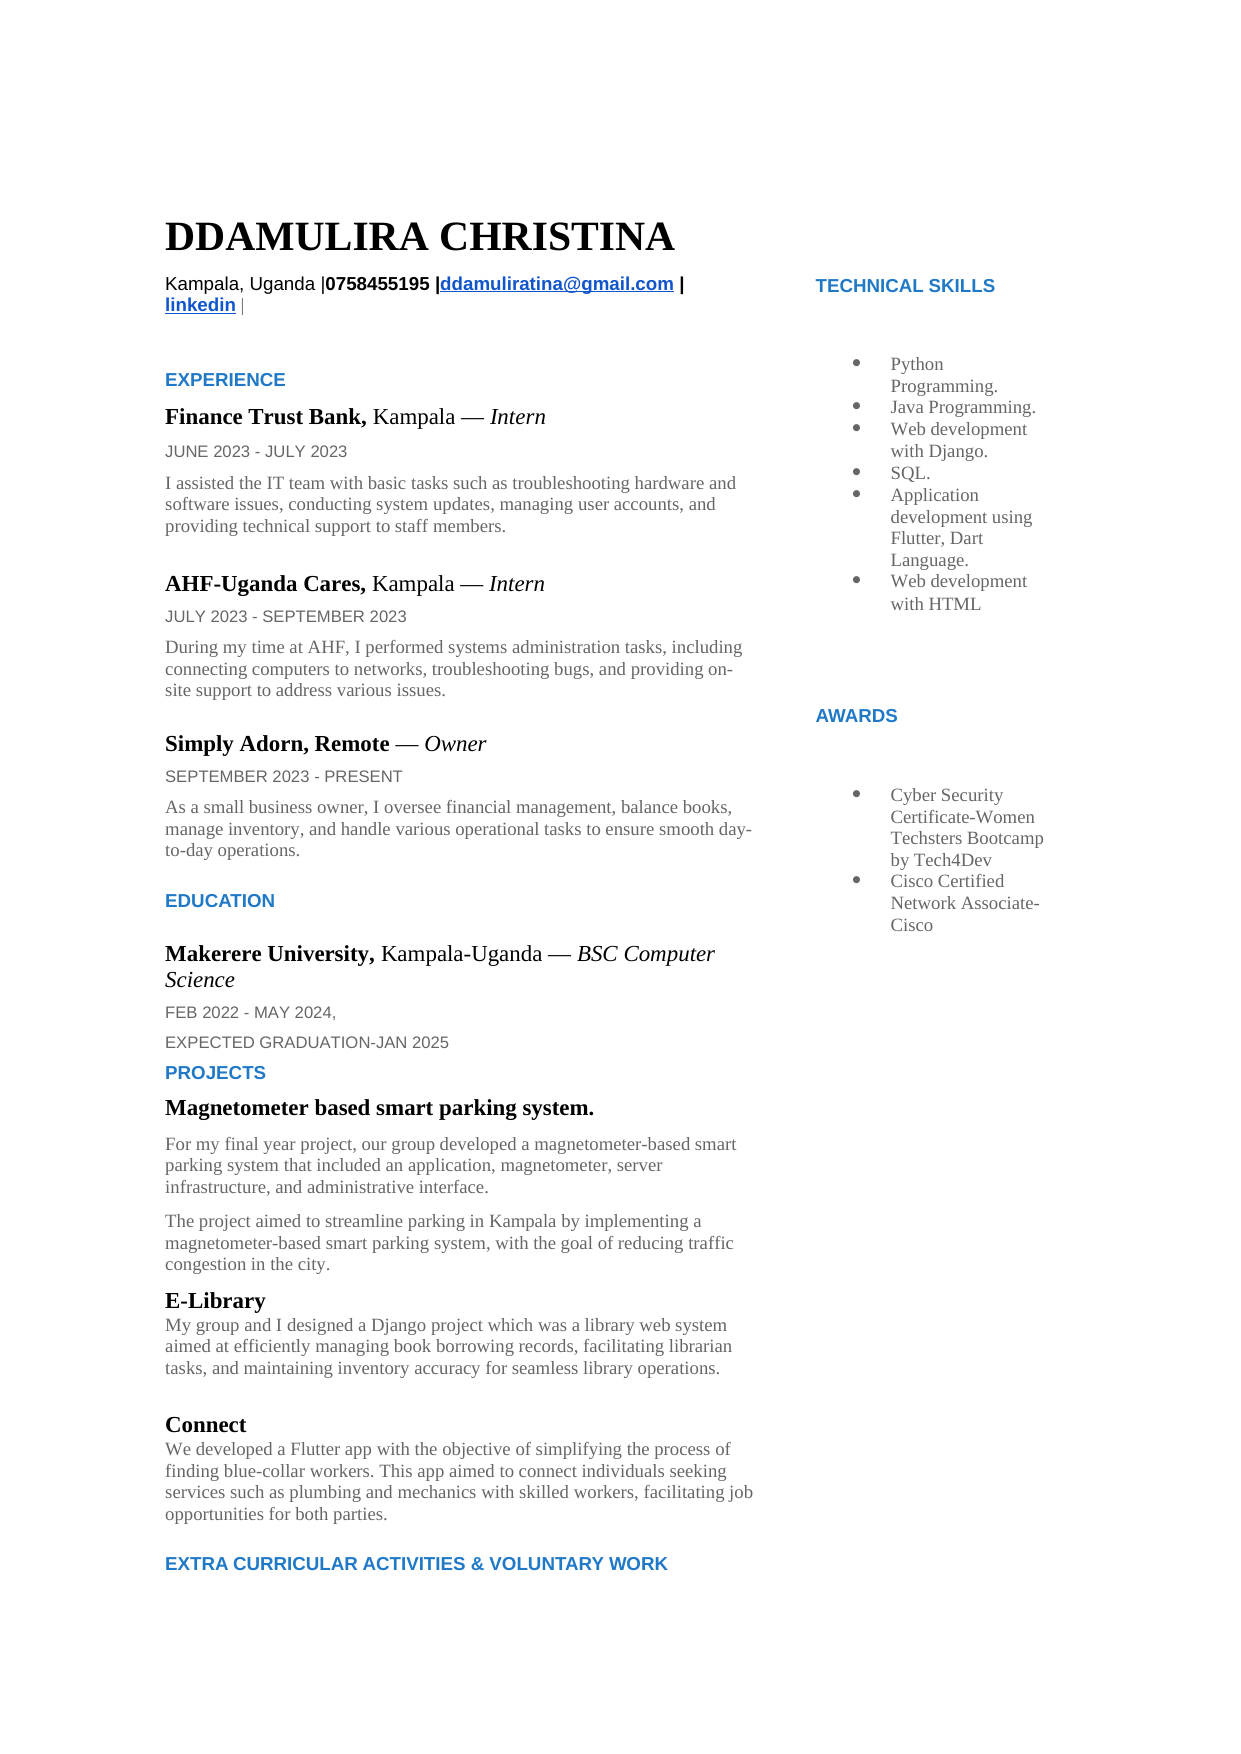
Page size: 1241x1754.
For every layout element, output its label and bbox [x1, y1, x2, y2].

table_header [800, 197, 1090, 1589]
table_header [150, 197, 800, 1589]
